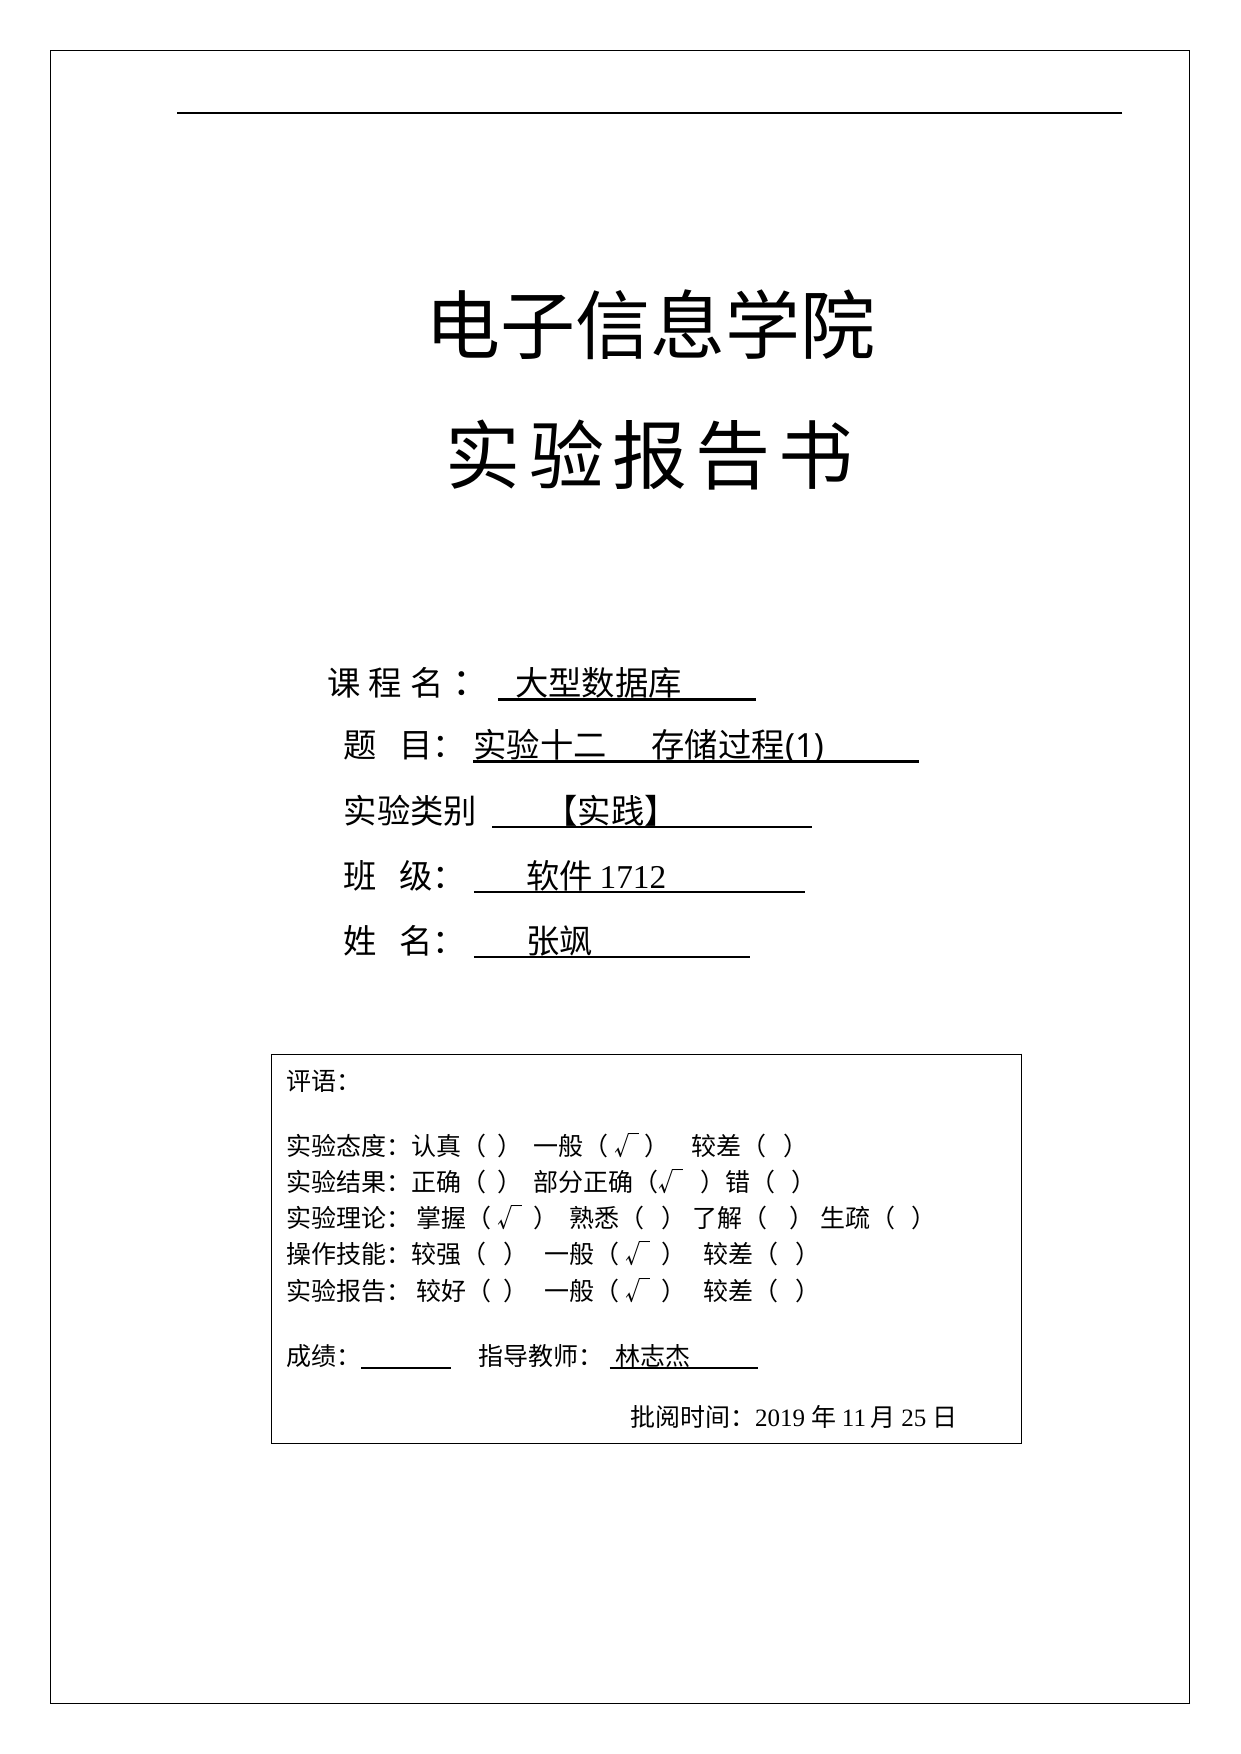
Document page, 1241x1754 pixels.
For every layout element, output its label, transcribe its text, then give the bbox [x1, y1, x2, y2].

text 姓 名： 张飒 [177, 906, 1122, 971]
text 班 级： 软件1712 [177, 841, 1122, 906]
text 题 目： 实验十二 存储过程(1) [343, 711, 1122, 776]
text 电子信息学院 [177, 256, 1122, 386]
text 实验类别 【实践】 [177, 776, 1122, 841]
text 课程名： 大型数据库 [177, 646, 1122, 711]
text 实验报告书 [177, 386, 1122, 516]
